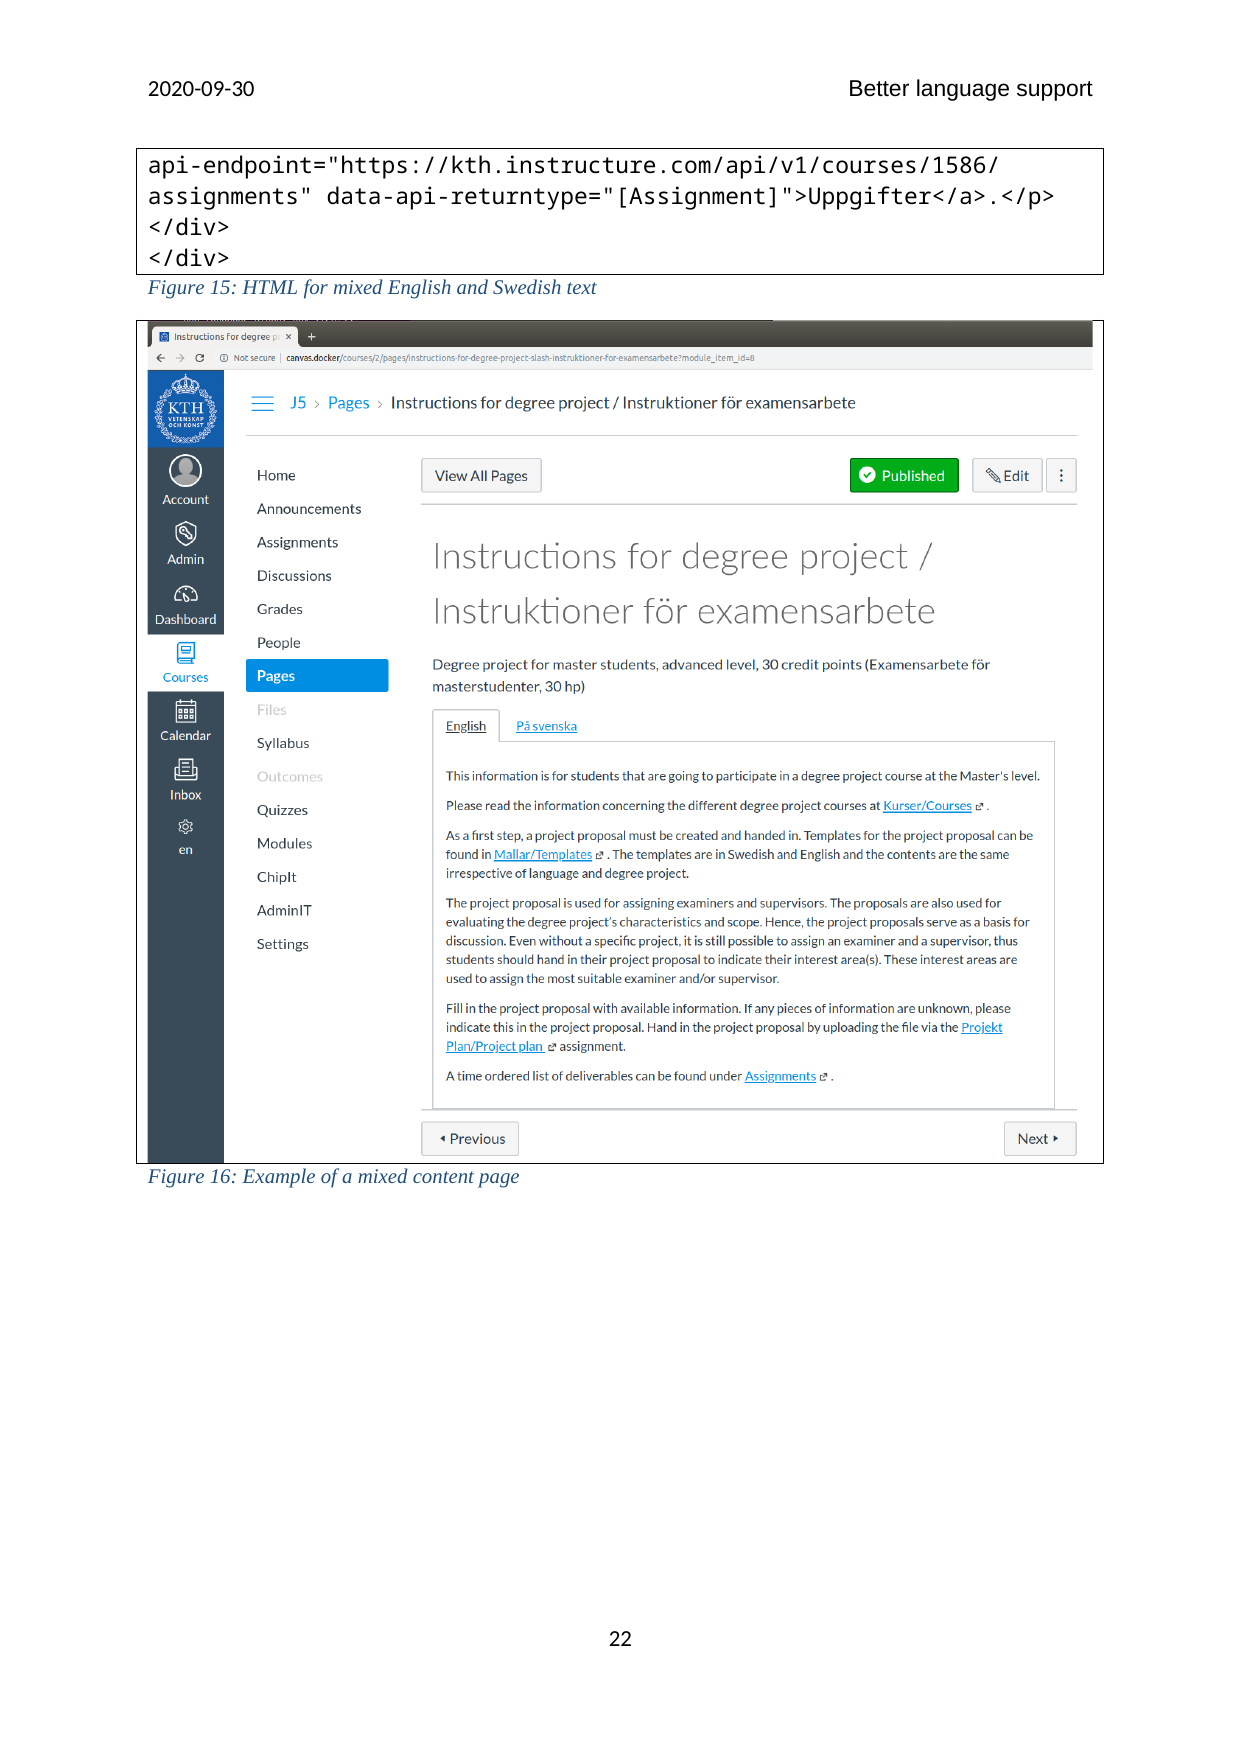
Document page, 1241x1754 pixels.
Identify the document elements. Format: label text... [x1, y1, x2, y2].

table_header [137, 321, 147, 1163]
table_header [1093, 321, 1103, 1163]
picture [147, 320, 1093, 1163]
